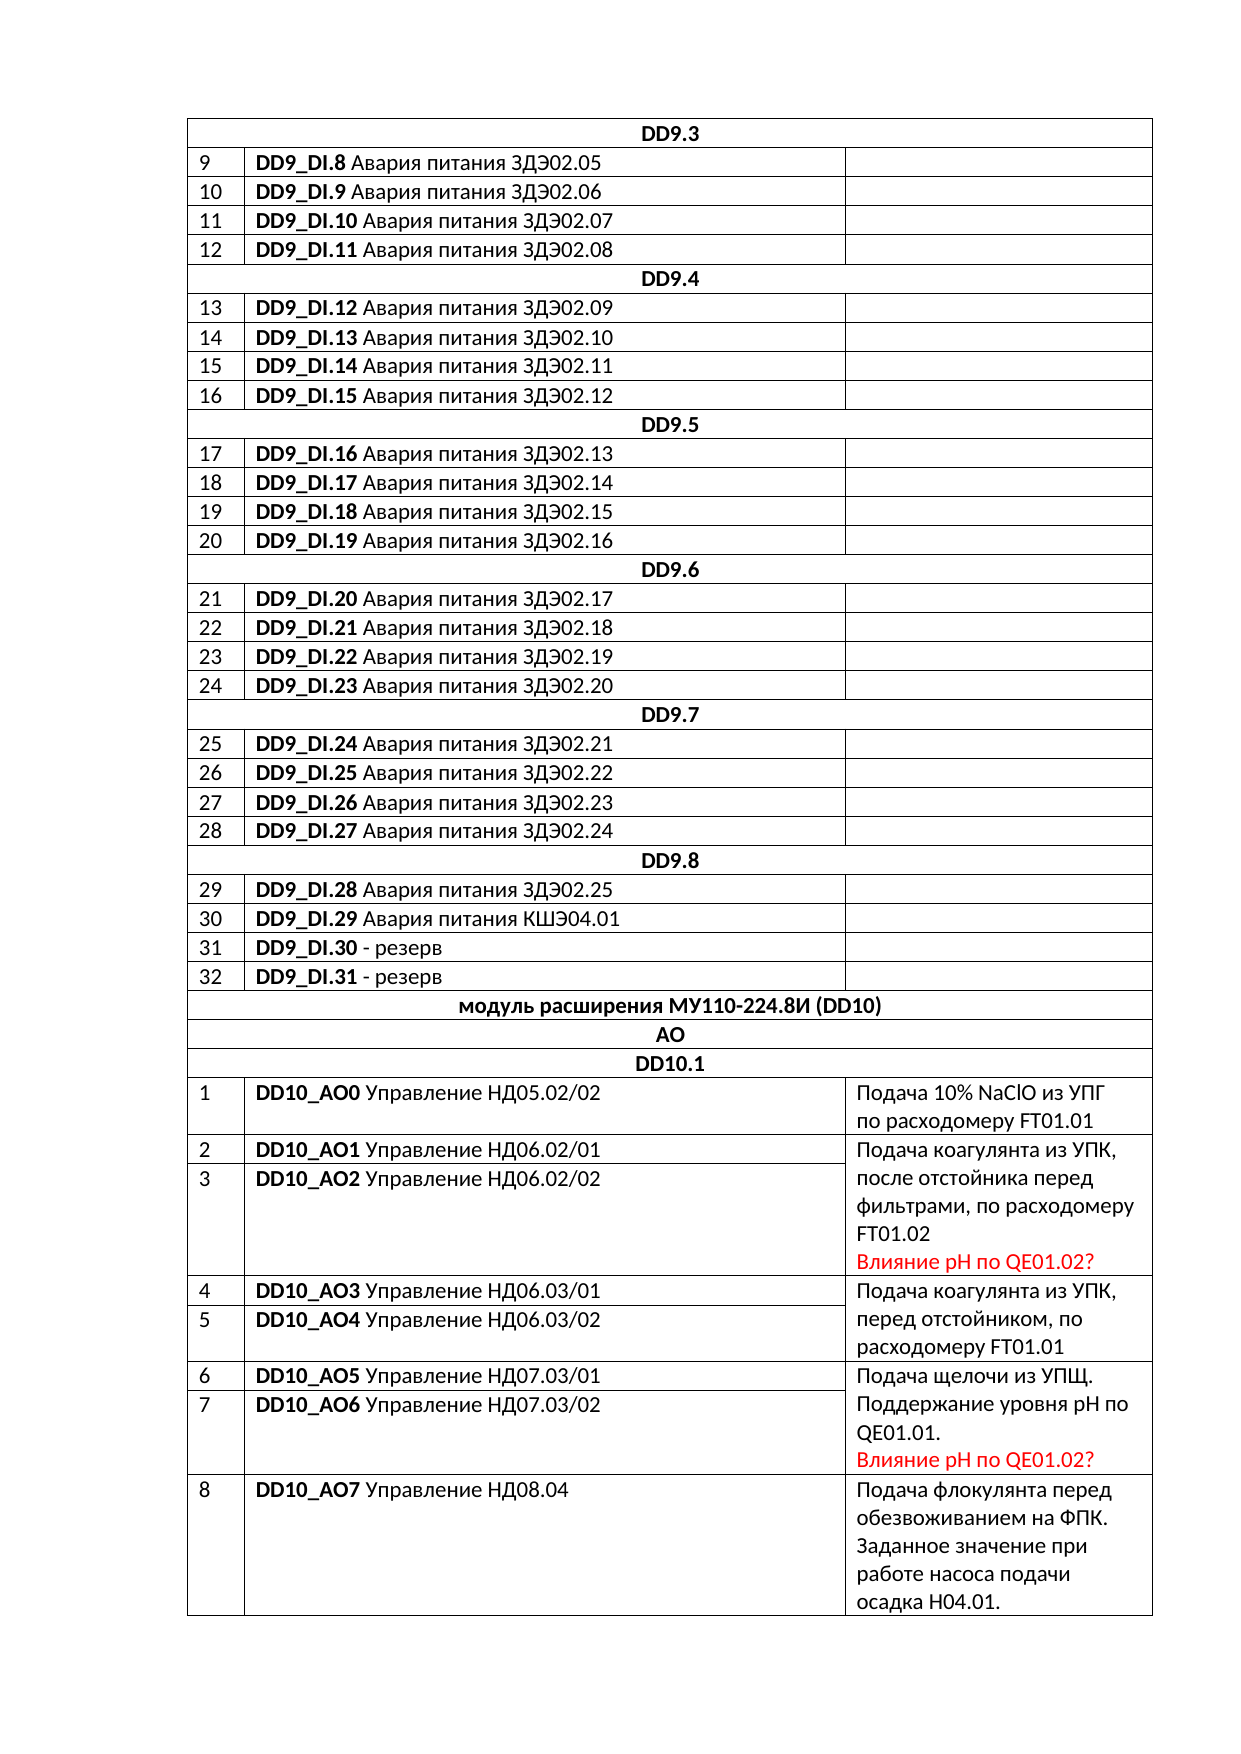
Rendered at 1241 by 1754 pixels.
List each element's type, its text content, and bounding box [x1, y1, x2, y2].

table_cell DD9_DI.25 Авария питания ЗДЭ02.22 [245, 759, 845, 787]
table_cell 5 [188, 1306, 244, 1361]
table_cell DD9_DI.13 Авария питания ЗДЭ02.10 [245, 323, 845, 351]
table_cell DD10.1 [188, 1049, 1152, 1077]
table_cell DD9_DI.22 Авария питания ЗДЭ02.19 [245, 642, 845, 670]
table_cell 31 [188, 933, 244, 961]
table_cell Подача коагулянта из УПК, после отстойника перед фильтрами, по расходомеру FT01.02 Влияние рН по QE01.02? [846, 1135, 1152, 1275]
table_cell DD10_AO0 Управление НД05.02/02 [245, 1078, 845, 1134]
table_cell DD9_DI.21 Авария питания ЗДЭ02.18 [245, 613, 845, 641]
table_cell [846, 352, 1152, 380]
table_cell 4 [188, 1276, 244, 1304]
table_cell [846, 177, 1152, 205]
table_cell Подача коагулянта из УПК, перед отстойником, по расходомеру FT01.01 [846, 1276, 1152, 1361]
table_cell DD9_DI.17 Авария питания ЗДЭ02.14 [245, 468, 845, 496]
table_cell DD9.5 [188, 410, 1152, 438]
table_cell модуль расширения МУ110-224.8И (DD10) [188, 991, 1152, 1019]
table_cell 25 [188, 730, 244, 757]
table_cell [846, 613, 1152, 641]
table_cell 10 [188, 177, 244, 205]
table_cell DD10_AO2 Управление НД06.02/02 [245, 1164, 845, 1275]
table_cell 14 [188, 323, 244, 351]
table_cell DD9_DI.12 Авария питания ЗДЭ02.09 [245, 294, 845, 322]
table_cell DD9.8 [188, 846, 1152, 874]
table_cell Подача щелочи из УПЩ. Поддержание уровня рН по QE01.01. Влияние рН по QE01.02? [846, 1362, 1152, 1474]
table_cell 11 [188, 206, 244, 234]
table_cell 19 [188, 497, 244, 525]
table_cell 29 [188, 875, 244, 903]
table_cell DD9_DI.15 Авария питания ЗДЭ02.12 [245, 381, 845, 409]
table_cell DD9_DI.29 Авария питания КШЭ04.01 [245, 904, 845, 932]
table_cell 1 [188, 1078, 244, 1134]
table_cell [846, 730, 1152, 757]
table_cell [846, 875, 1152, 903]
table_cell 12 [188, 235, 244, 263]
table_cell 20 [188, 526, 244, 554]
table_cell 6 [188, 1362, 244, 1389]
table_cell [846, 323, 1152, 351]
table_cell 22 [188, 613, 244, 641]
table_cell Подача 10% NaClO из УПГ по расходомеру FT01.01 [846, 1078, 1152, 1134]
table_cell [846, 526, 1152, 554]
table_cell DD9_DI.26 Авария питания ЗДЭ02.23 [245, 788, 845, 816]
table_cell DD10_AO7 Управление НД08.04 [245, 1475, 845, 1615]
table_cell DD10_AO4 Управление НД06.03/02 [245, 1306, 845, 1361]
table_cell [846, 468, 1152, 496]
table_cell DD9_DI.28 Авария питания ЗДЭ02.25 [245, 875, 845, 903]
table_cell [846, 962, 1152, 990]
table_cell DD9_DI.30 - резерв [245, 933, 845, 961]
table_cell [846, 439, 1152, 467]
table_cell DD9_DI.11 Авария питания ЗДЭ02.08 [245, 235, 845, 263]
table_cell DD10_AO1 Управление НД06.02/01 [245, 1135, 845, 1163]
table_cell [846, 206, 1152, 234]
table_cell 32 [188, 962, 244, 990]
table_cell [846, 671, 1152, 699]
table_cell АО [188, 1020, 1152, 1048]
table_cell DD10_AO5 Управление НД07.03/01 [245, 1362, 845, 1389]
table_cell [846, 235, 1152, 263]
table_cell DD9_DI.14 Авария питания ЗДЭ02.11 [245, 352, 845, 380]
table_cell 3 [188, 1164, 244, 1275]
table_cell DD9.4 [188, 265, 1152, 292]
table_cell 28 [188, 817, 244, 845]
table_cell 18 [188, 468, 244, 496]
table_cell 13 [188, 294, 244, 322]
table_cell DD9_DI.10 Авария питания ЗДЭ02.07 [245, 206, 845, 234]
table_cell 21 [188, 584, 244, 612]
table_cell 26 [188, 759, 244, 787]
table_cell [846, 933, 1152, 961]
table_cell [846, 294, 1152, 322]
table_cell 8 [188, 1475, 244, 1615]
table_cell [846, 497, 1152, 525]
table_cell DD10_AO6 Управление НД07.03/02 [245, 1391, 845, 1474]
table_cell 30 [188, 904, 244, 932]
table_cell 2 [188, 1135, 244, 1163]
table_cell DD9_DI.8 Авария питания ЗДЭ02.05 [245, 148, 845, 176]
table_cell 9 [188, 148, 244, 176]
table_cell 7 [188, 1391, 244, 1474]
table_cell 16 [188, 381, 244, 409]
table_cell 15 [188, 352, 244, 380]
table_cell [846, 381, 1152, 409]
table_cell DD9_DI.16 Авария питания ЗДЭ02.13 [245, 439, 845, 467]
table_cell DD9_DI.19 Авария питания ЗДЭ02.16 [245, 526, 845, 554]
table_cell [846, 817, 1152, 845]
table_cell DD9_DI.9 Авария питания ЗДЭ02.06 [245, 177, 845, 205]
table_cell DD9_DI.27 Авария питания ЗДЭ02.24 [245, 817, 845, 845]
table_cell DD9.6 [188, 555, 1152, 583]
table_cell DD10_AO3 Управление НД06.03/01 [245, 1276, 845, 1304]
table_cell [846, 642, 1152, 670]
table_cell [846, 759, 1152, 787]
table_cell DD9.3 [188, 119, 1152, 147]
table_cell 24 [188, 671, 244, 699]
table_cell DD9_DI.31 - резерв [245, 962, 845, 990]
table_cell DD9_DI.24 Авария питания ЗДЭ02.21 [245, 730, 845, 757]
table_cell 17 [188, 439, 244, 467]
table_cell 27 [188, 788, 244, 816]
table_cell Подача флокулянта перед обезвоживанием на ФПК. Заданное значение при работе насоса подачи осадка Н04.01. [846, 1475, 1152, 1615]
table_cell DD9.7 [188, 700, 1152, 728]
table_cell 23 [188, 642, 244, 670]
table_cell DD9_DI.20 Авария питания ЗДЭ02.17 [245, 584, 845, 612]
table_cell DD9_DI.23 Авария питания ЗДЭ02.20 [245, 671, 845, 699]
table_cell [846, 788, 1152, 816]
table_cell [846, 584, 1152, 612]
table_cell [846, 148, 1152, 176]
table_cell [846, 904, 1152, 932]
table_cell DD9_DI.18 Авария питания ЗДЭ02.15 [245, 497, 845, 525]
